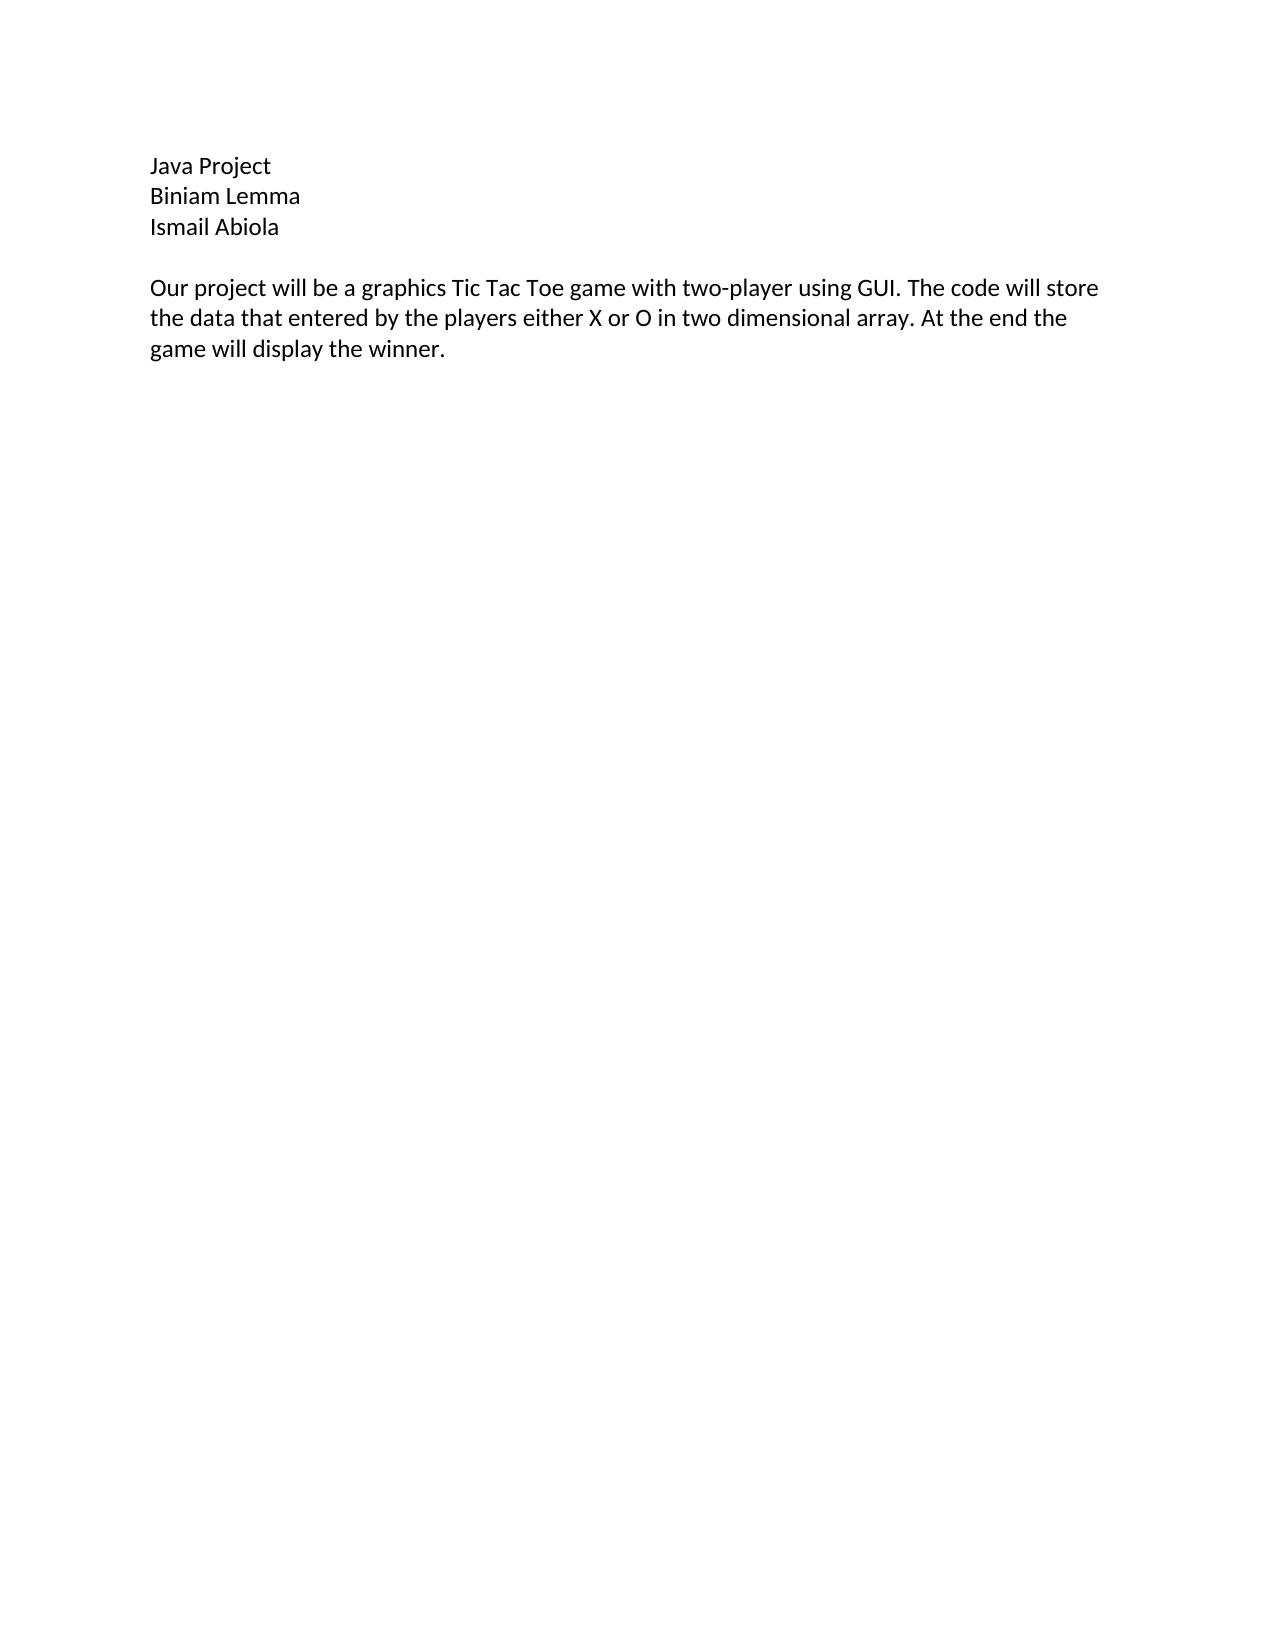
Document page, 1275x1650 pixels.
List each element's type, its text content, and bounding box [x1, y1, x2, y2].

text Our project will be a graphics Tic Tac Toe game with two-player using GUI. The code will store the data that entered by the players either X or O in two dimensional array. At the end the game will display the winner. [150, 272, 1125, 364]
text Biniam Lemma [150, 181, 1125, 211]
text Java Project [150, 150, 1125, 181]
text Ismail Abiola [150, 211, 1125, 242]
